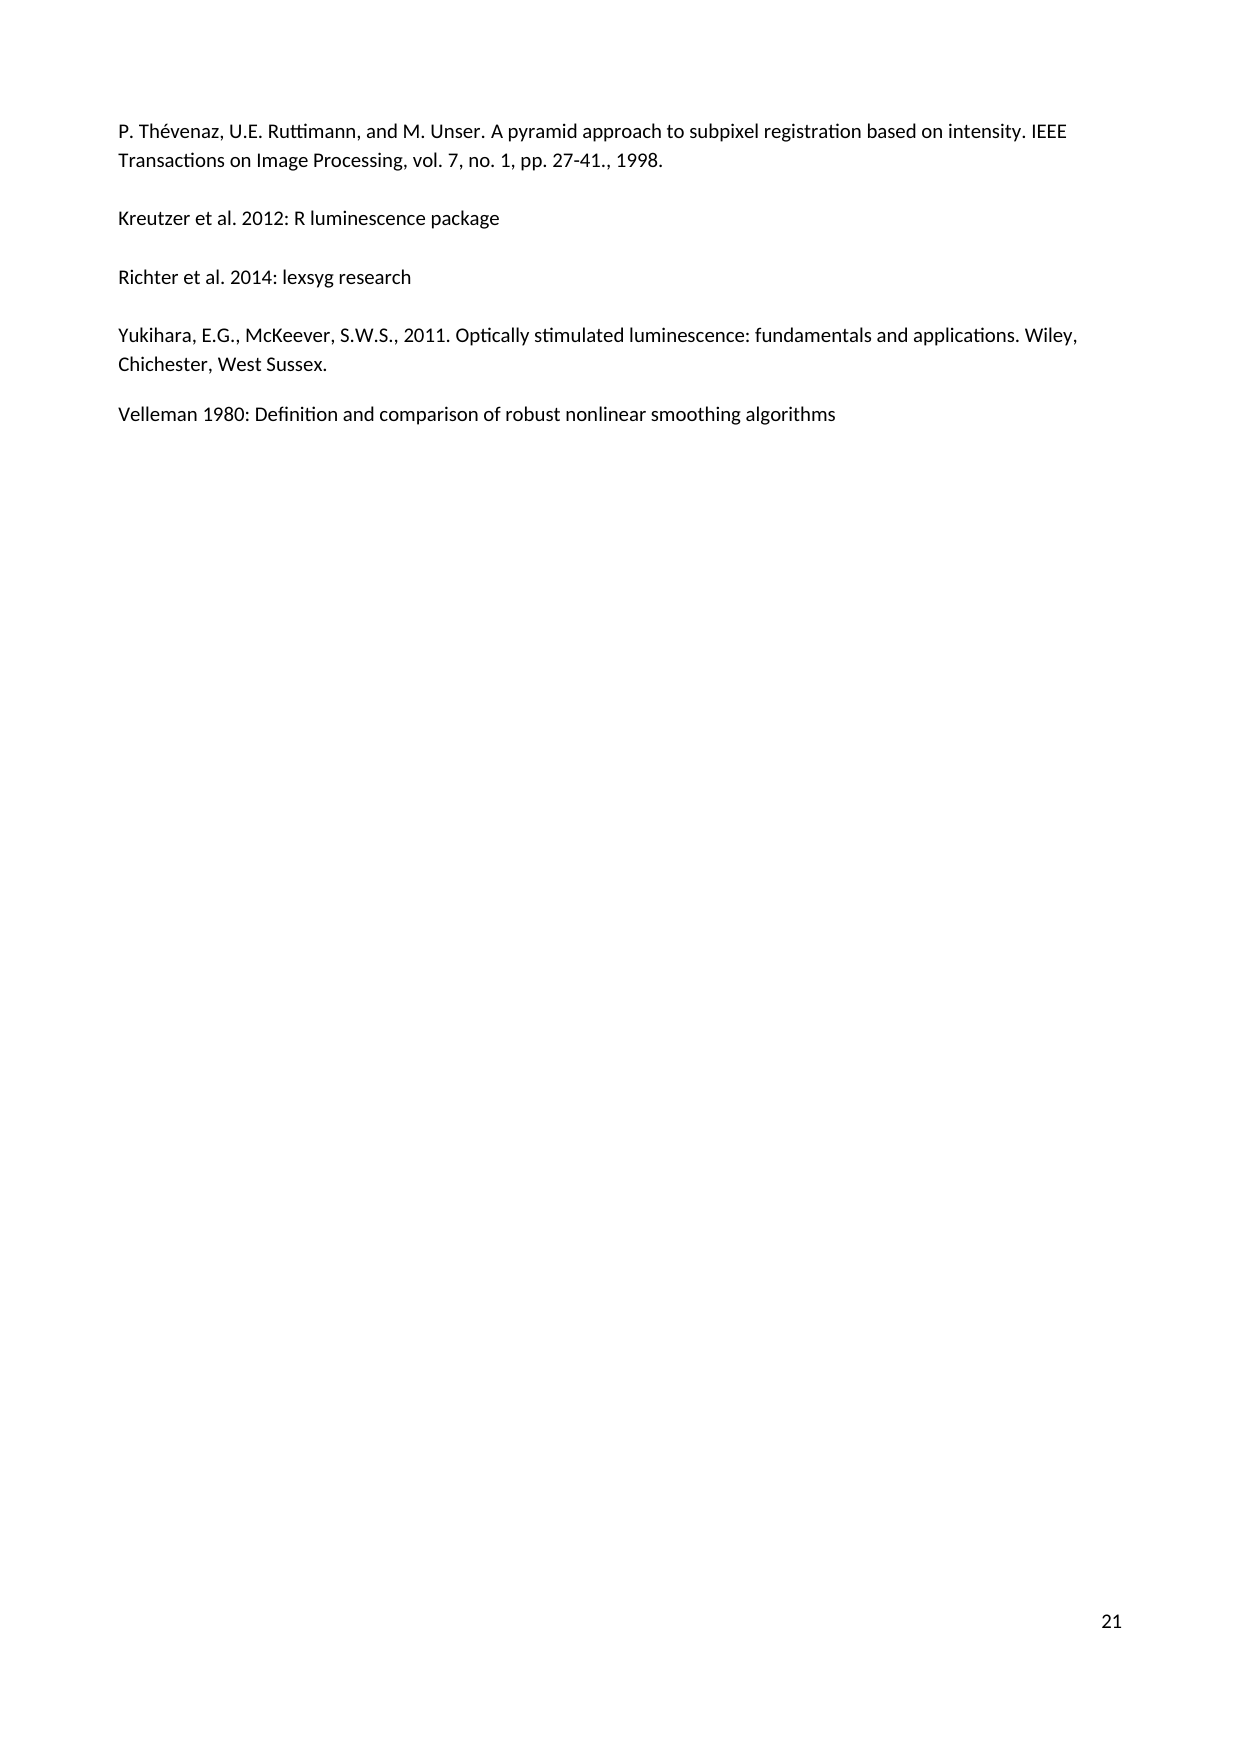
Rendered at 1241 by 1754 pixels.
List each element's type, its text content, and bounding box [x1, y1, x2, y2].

text P. Thévenaz, U.E. Ruttimann, and M. Unser. A pyramid approach to subpixel registration based on intensity. IEEE Transactions on Image Processing, vol. 7, no. 1, pp. 27-41., 1998. [118, 118, 1122, 173]
text Yukihara, E.G., McKeever, S.W.S., 2011. Optically stimulated luminescence: fundamentals and applications. Wiley, Chichester, West Sussex. [118, 322, 1122, 377]
text Kreutzer et al. 2012: R luminescence package [118, 206, 1122, 231]
text Richter et al. 2014: lexsyg research [118, 264, 1122, 289]
text Velleman 1980: Definition and comparison of robust nonlinear smoothing algorithms [118, 401, 1122, 427]
